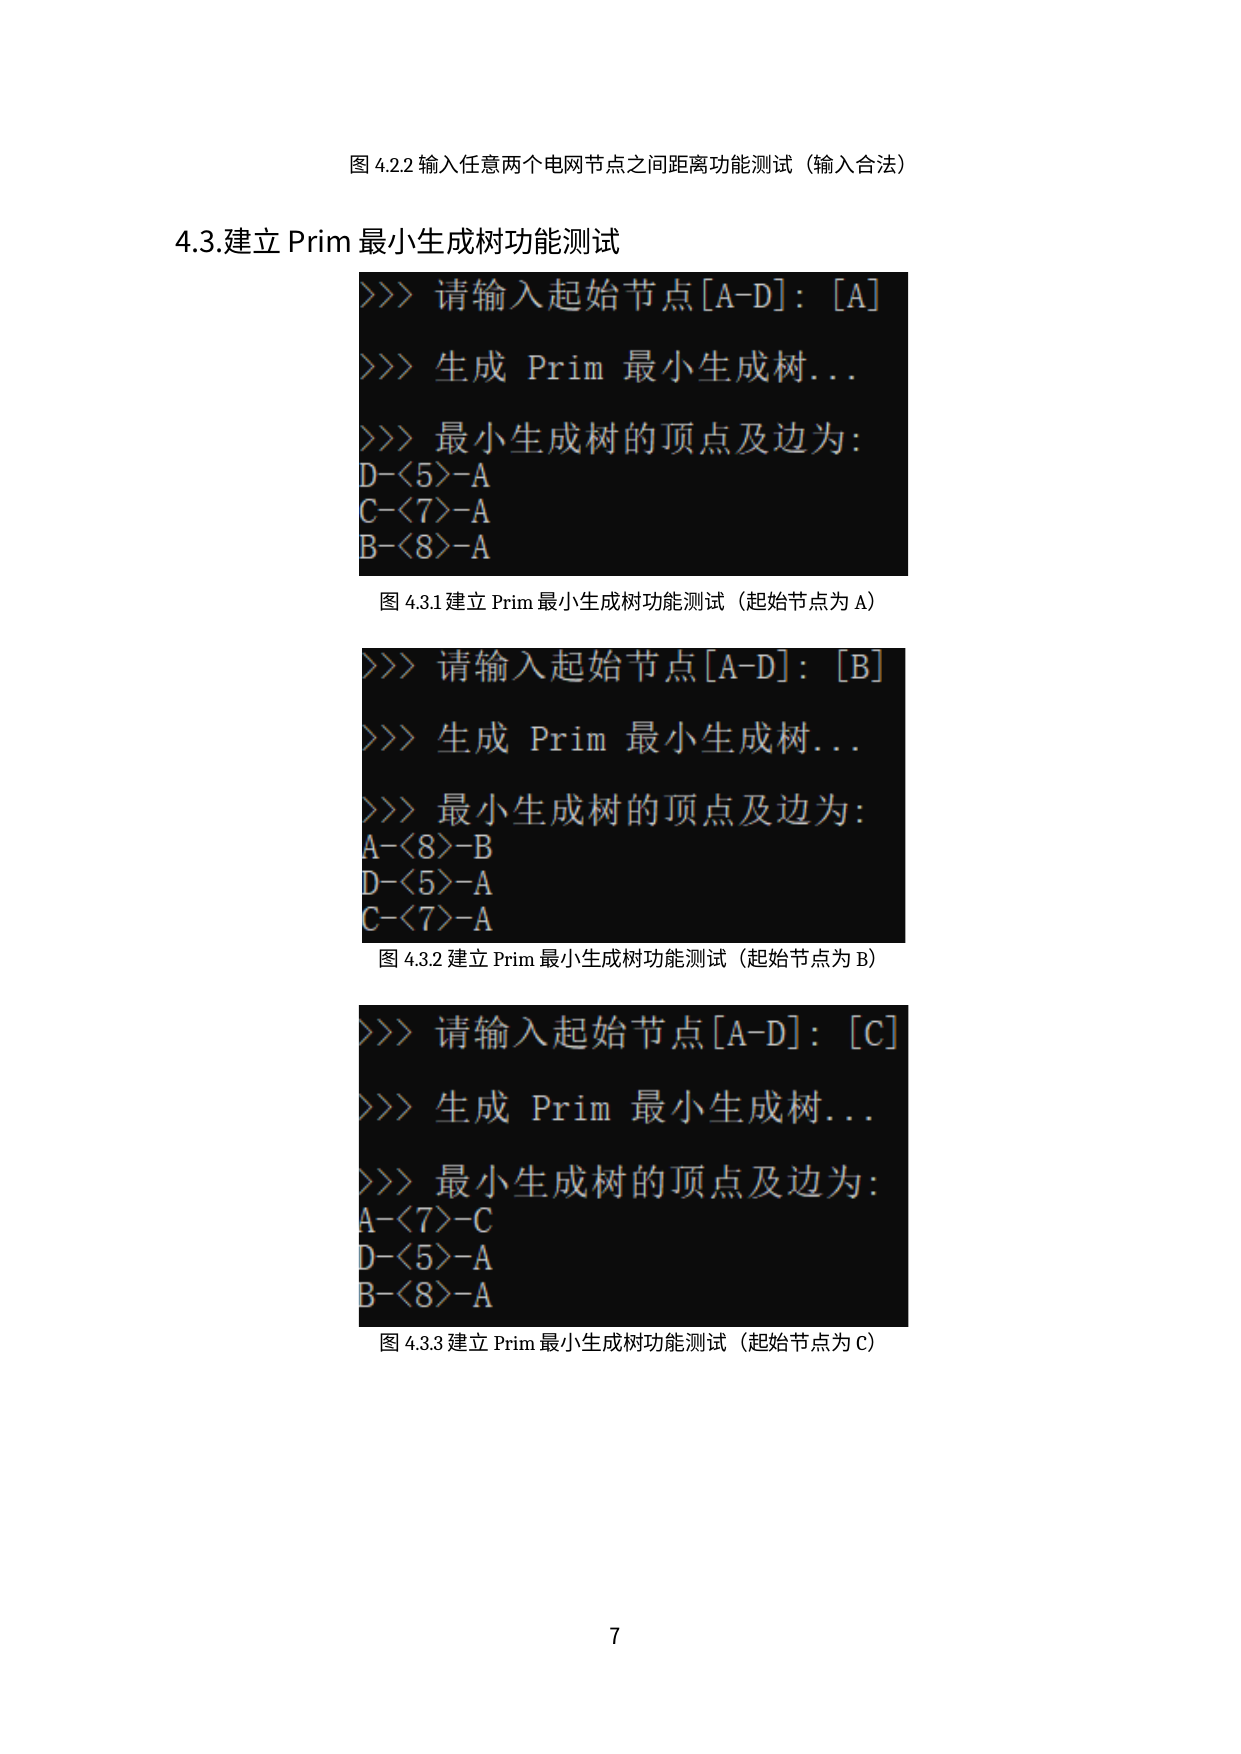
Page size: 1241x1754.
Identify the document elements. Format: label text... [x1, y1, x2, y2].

picture [362, 648, 906, 943]
text 图 4.2.2 输入任意两个电网节点之间距离功能测试（输入合法） [175, 148, 1092, 178]
text 图 4.3.1 建立Prim最小生成树功能测试（起始节点为A） [175, 585, 1092, 615]
picture [359, 272, 909, 576]
picture [358, 1005, 909, 1327]
text 图 4.3.2 建立Prim最小生成树功能测试（起始节点为B） [175, 942, 1092, 972]
text 图 4.3.3 建立Prim最小生成树功能测试（起始节点为C） [175, 1327, 1092, 1357]
text 4.3.建立Prim最小生成树功能测试 [175, 219, 1092, 261]
